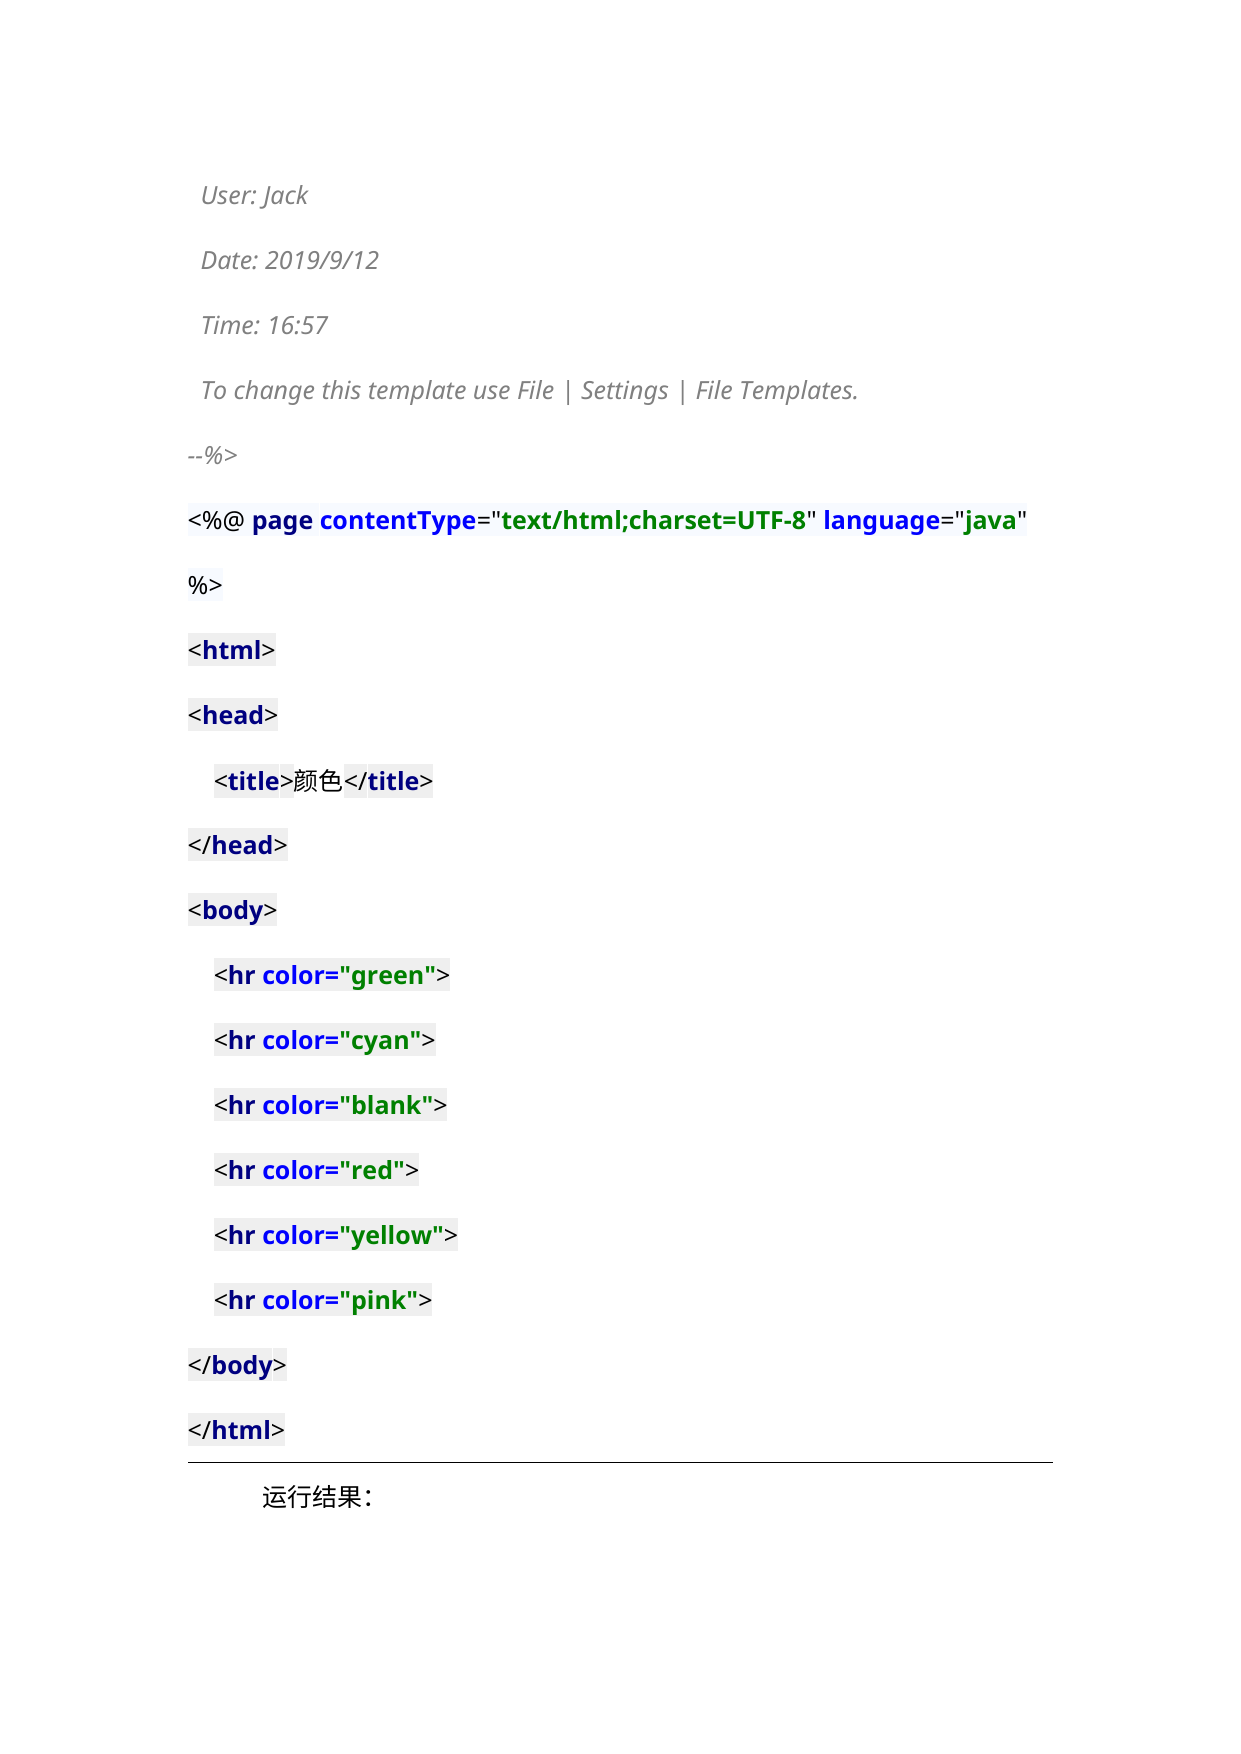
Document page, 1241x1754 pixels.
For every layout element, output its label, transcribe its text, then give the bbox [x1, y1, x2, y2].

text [187, 162, 1053, 1463]
text 运行结果： [187, 1463, 1053, 1528]
